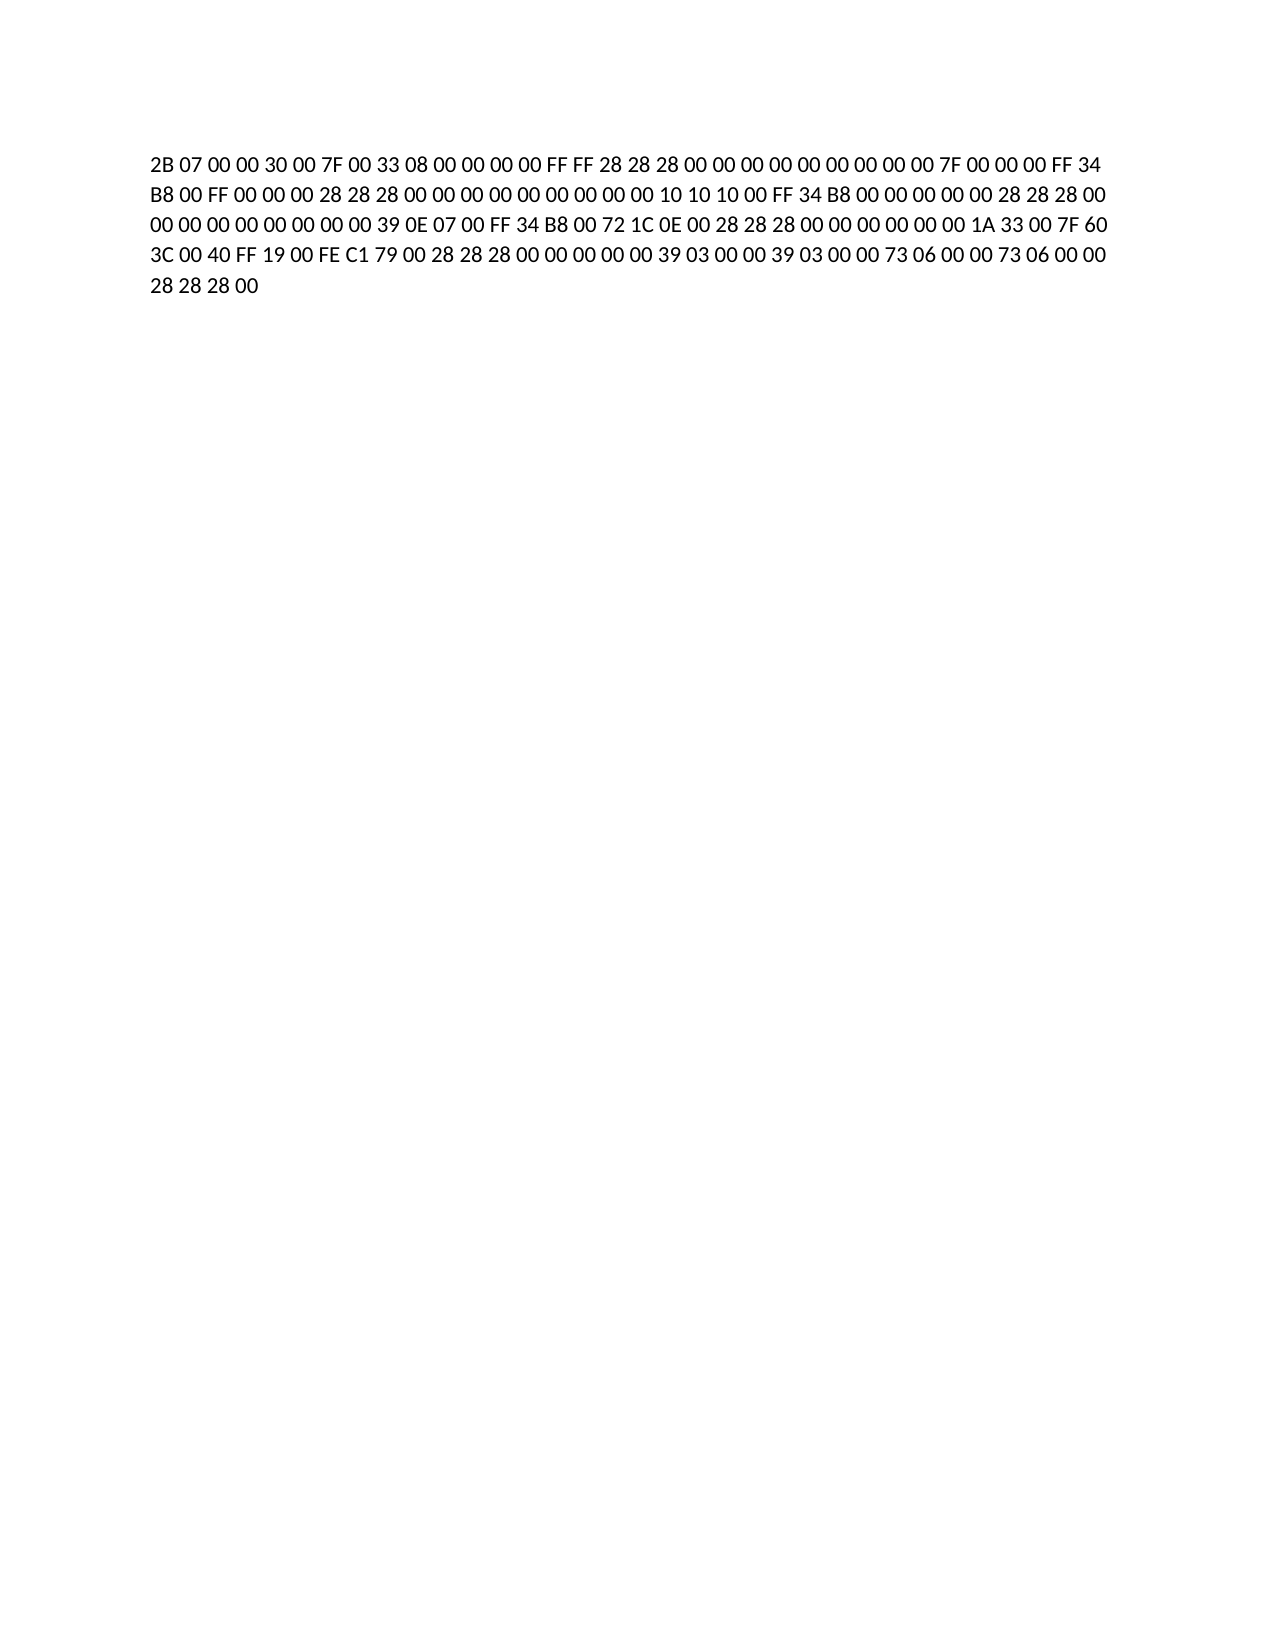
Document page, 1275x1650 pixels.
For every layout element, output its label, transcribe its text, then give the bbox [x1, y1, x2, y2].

text 2B 07 00 00 30 00 7F 00 33 08 00 00 00 00 FF FF 28 28 28 00 00 00 00 00 00 00 00 00 7F 00 00 00 FF 34 B8 00 FF 00 00 00 28 28 28 00 00 00 00 00 00 00 00 00 10 10 10 00 FF 34 B8 00 00 00 00 00 28 28 28 00 00 00 00 00 00 00 00 00 39 0E 07 00 FF 34 B8 00 72 1C 0E 00 28 28 28 00 00 00 00 00 00 1A 33 00 7F 60 3C 00 40 FF 19 00 FE C1 79 00 28 28 28 00 00 00 00 00 39 03 00 00 39 03 00 00 73 06 00 00 73 06 00 00 28 28 28 00 [150, 150, 1125, 299]
